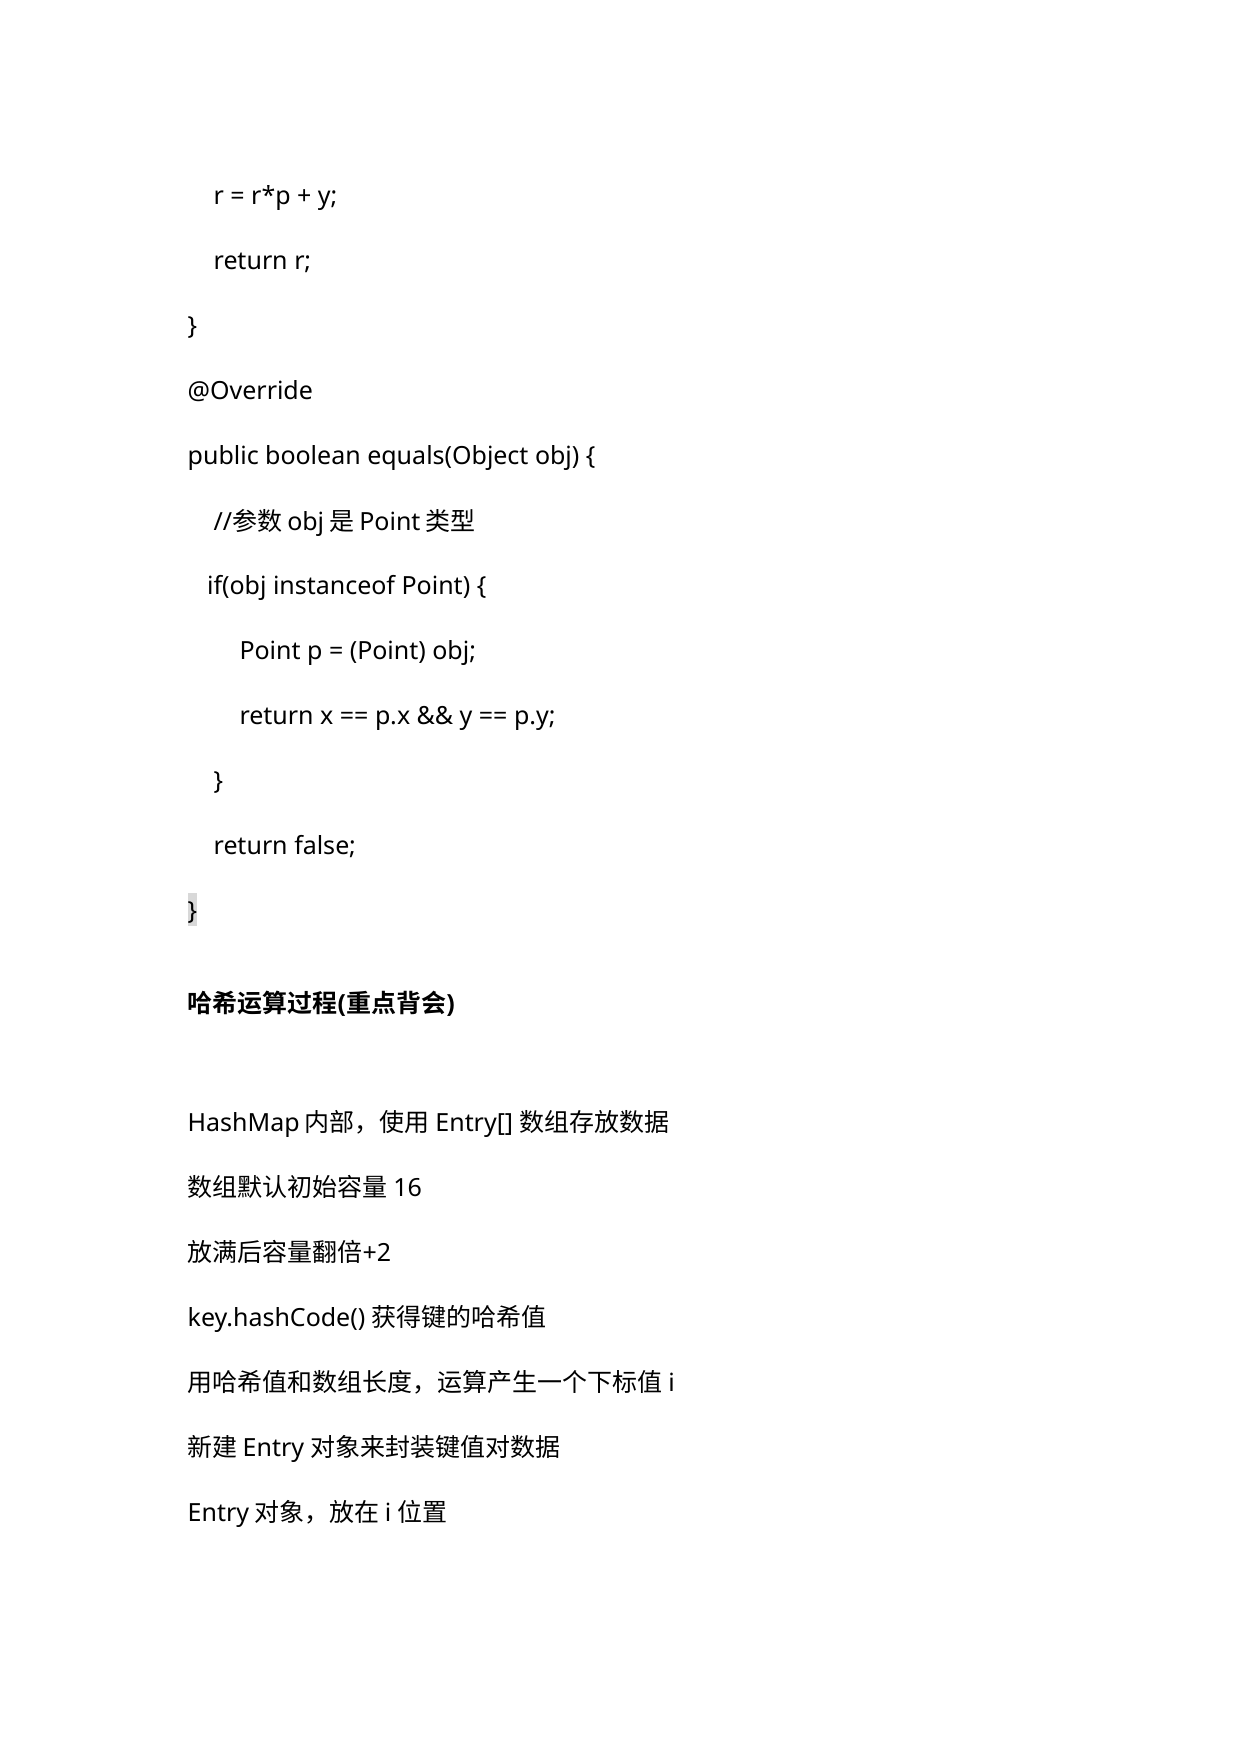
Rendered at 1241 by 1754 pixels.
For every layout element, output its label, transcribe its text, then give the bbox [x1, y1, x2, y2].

text //参数obj是Point类型 [187, 487, 1053, 552]
text return r; [187, 227, 1053, 292]
text 用哈希值和数组长度，运算产生一个下标值 i [187, 1348, 1053, 1413]
text 新建Entry 对象来封装键值对数据 [187, 1413, 1053, 1478]
text return false; [187, 812, 1053, 877]
text } [187, 292, 1053, 357]
text 数组默认初始容量 16 [187, 1153, 1053, 1218]
text HashMap内部，使用 Entry[] 数组存放数据 [187, 1088, 1053, 1153]
text } [187, 877, 1053, 942]
subtitle 哈希运算过程(重点背会) [187, 969, 1053, 1034]
text } [187, 747, 1053, 812]
text key.hashCode() 获得键的哈希值 [187, 1283, 1053, 1348]
text 放满后容量翻倍+2 [187, 1218, 1053, 1283]
text r = r*p + y; [187, 162, 1053, 227]
text return x == p.x && y == p.y; [187, 682, 1053, 747]
text public boolean equals(Object obj) { [187, 422, 1053, 487]
text @Override [187, 357, 1053, 422]
text Entry对象，放在 i 位置 [187, 1478, 1053, 1543]
text Point p = (Point) obj; [187, 617, 1053, 682]
text if(obj instanceof Point) { [187, 552, 1053, 617]
